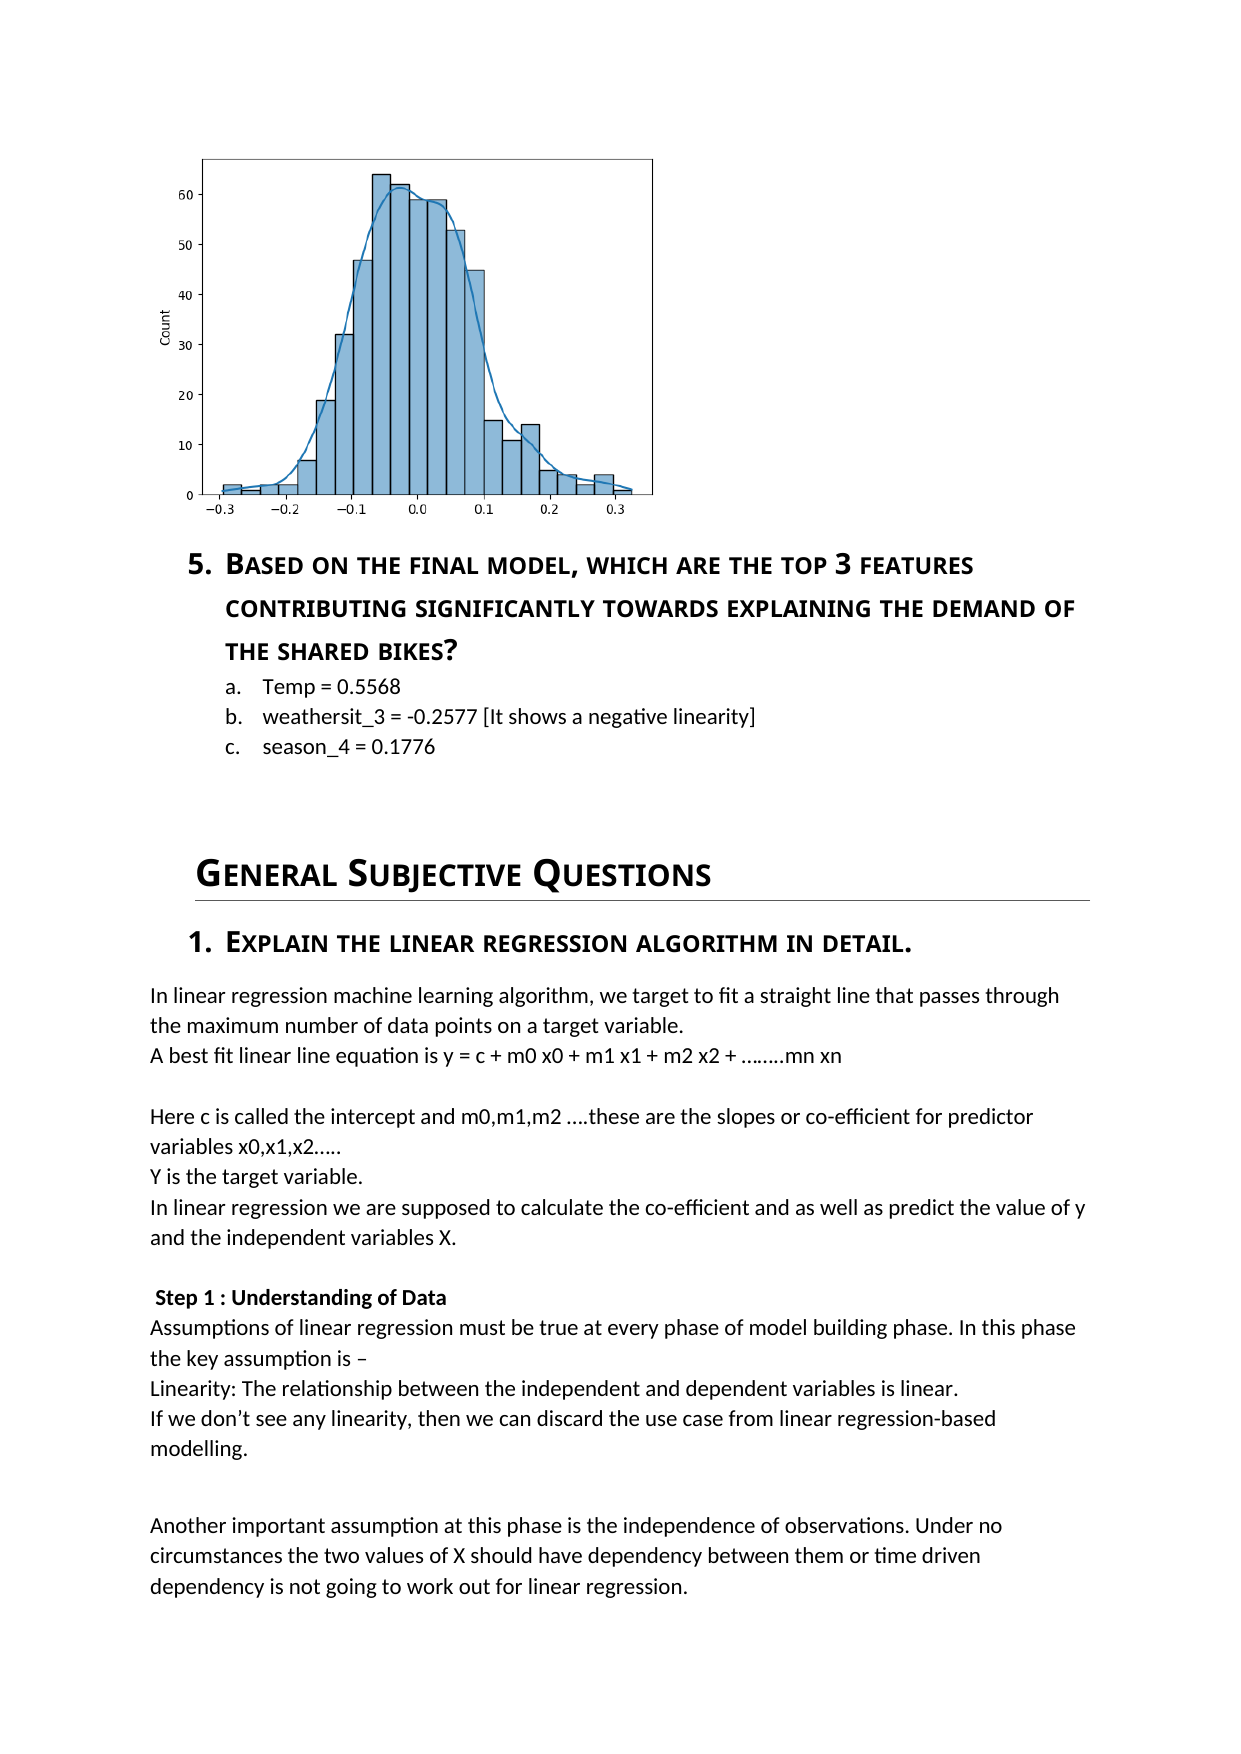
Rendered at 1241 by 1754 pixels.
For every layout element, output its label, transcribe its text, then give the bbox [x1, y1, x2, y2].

text Step 1 : Understanding of Data [150, 1283, 1090, 1311]
text If we don’t see any linearity, then we can discard the use case from linear regression-based modelling. [150, 1404, 1090, 1462]
subtitle General Subjective Questions [195, 847, 1090, 900]
text Y is the target variable. [150, 1162, 1090, 1190]
list weathersit_3 = -0.2577 [It shows a negative linearity] [225, 702, 1090, 730]
list Explain the linear regression algorithm in detail. [187, 922, 1090, 961]
text Here c is called the intercept and m0,m1,m2 ….these are the slopes or co-efficient for predictor variables x0,x1,x2….. [150, 1102, 1090, 1160]
text In linear regression we are supposed to calculate the co-efficient and as well as predict the value of y and the independent variables X. [150, 1193, 1090, 1251]
text Linearity: The relationship between the independent and dependent variables is linear. [150, 1374, 1090, 1402]
text A best fit linear line equation is y = c + m0 x0 + m1 x1 + m2 x2 + ……..mn xn [150, 1042, 1090, 1069]
text Another important assumption at this phase is the independence of observations. Under no circumstances the two values of X should have dependency between them or time driven dependency is not going to work out for linear regression. [150, 1511, 1090, 1600]
list season_4 = 0.1776 [225, 732, 1090, 760]
list Temp = 0.5568 [225, 672, 1090, 700]
text In linear regression machine learning algorithm, we target to fit a straight line that passes through the maximum number of data points on a target variable. [150, 981, 1090, 1039]
list Based on the final model, which are the top 3 features contributing significantly towards explaining the demand of the shared bikes? [187, 543, 1090, 669]
picture [150, 150, 661, 525]
text Assumptions of linear regression must be true at every phase of model building phase. In this phase the key assumption is – [150, 1313, 1090, 1372]
